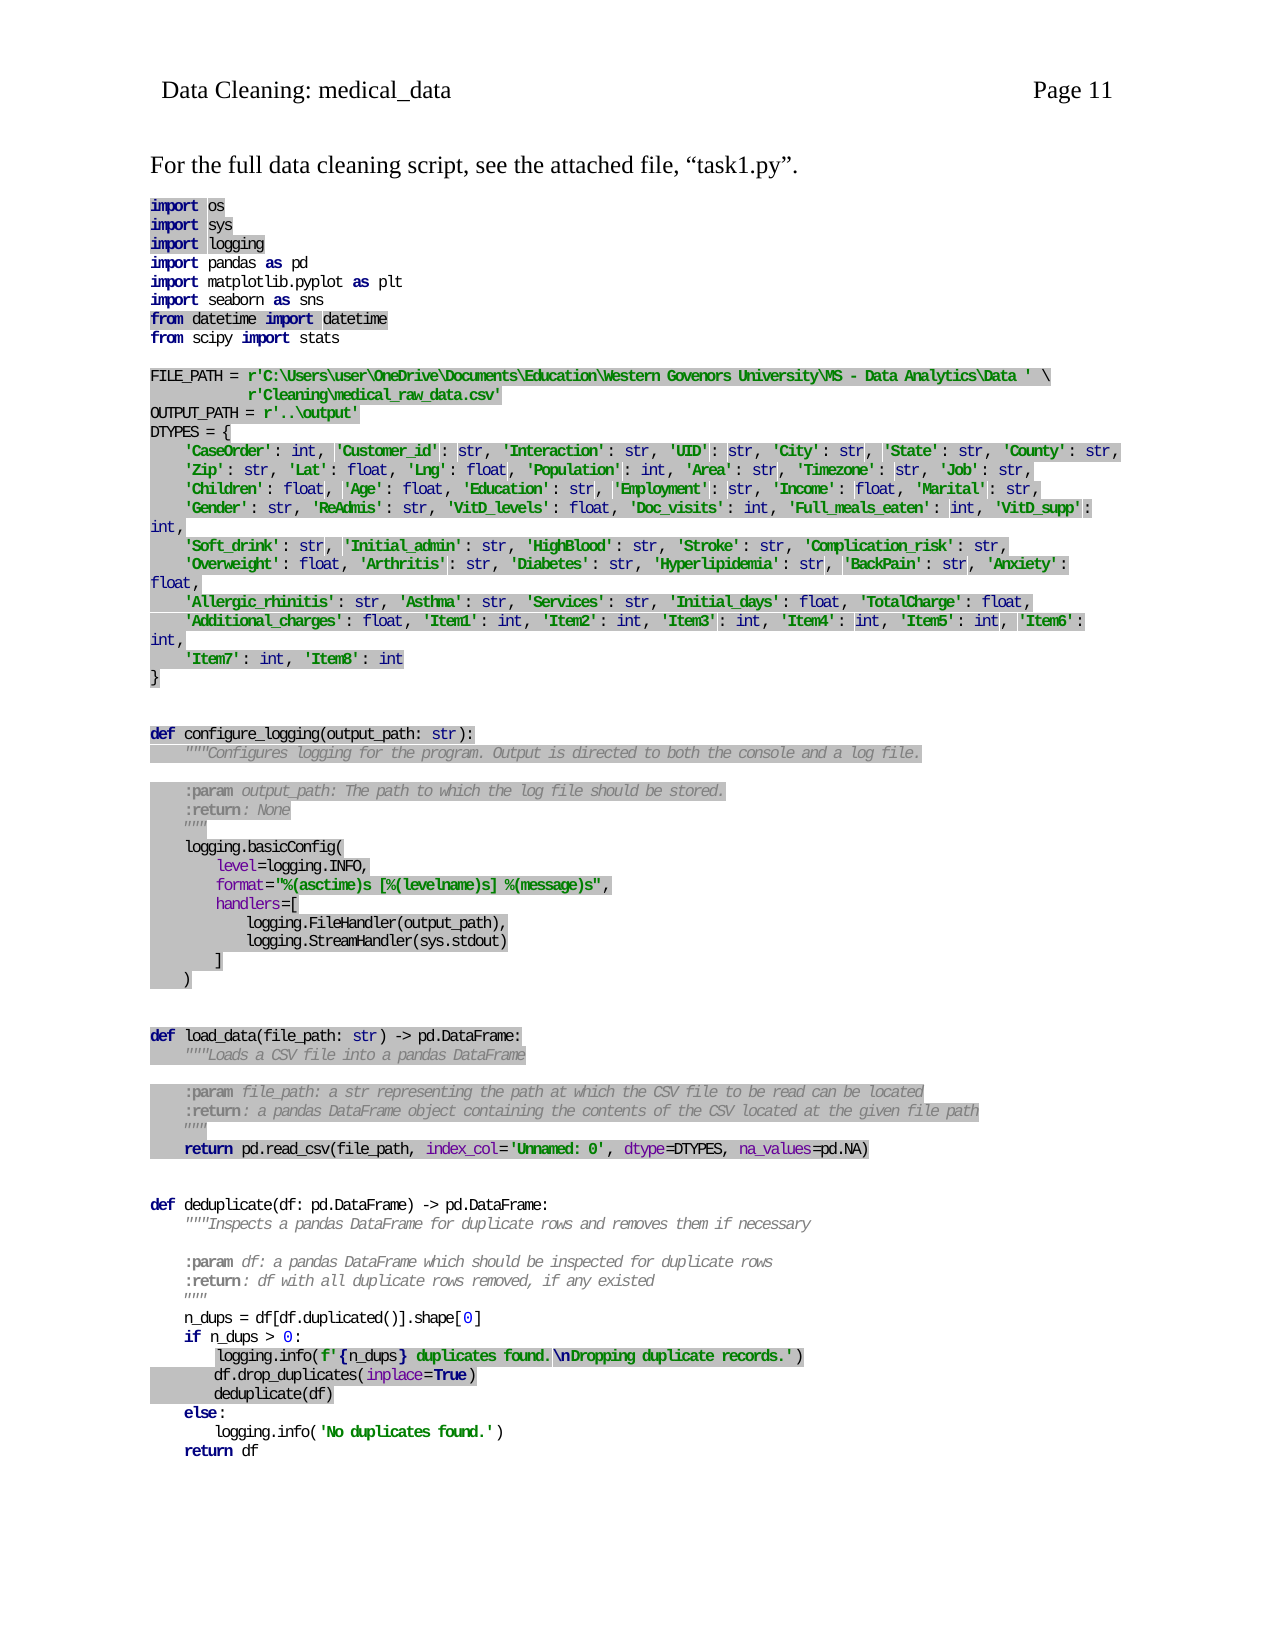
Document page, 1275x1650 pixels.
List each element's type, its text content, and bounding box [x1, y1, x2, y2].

text For the full data cleaning script, see the attached file, “task1.py”. [150, 150, 1125, 179]
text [150, 198, 1125, 1499]
